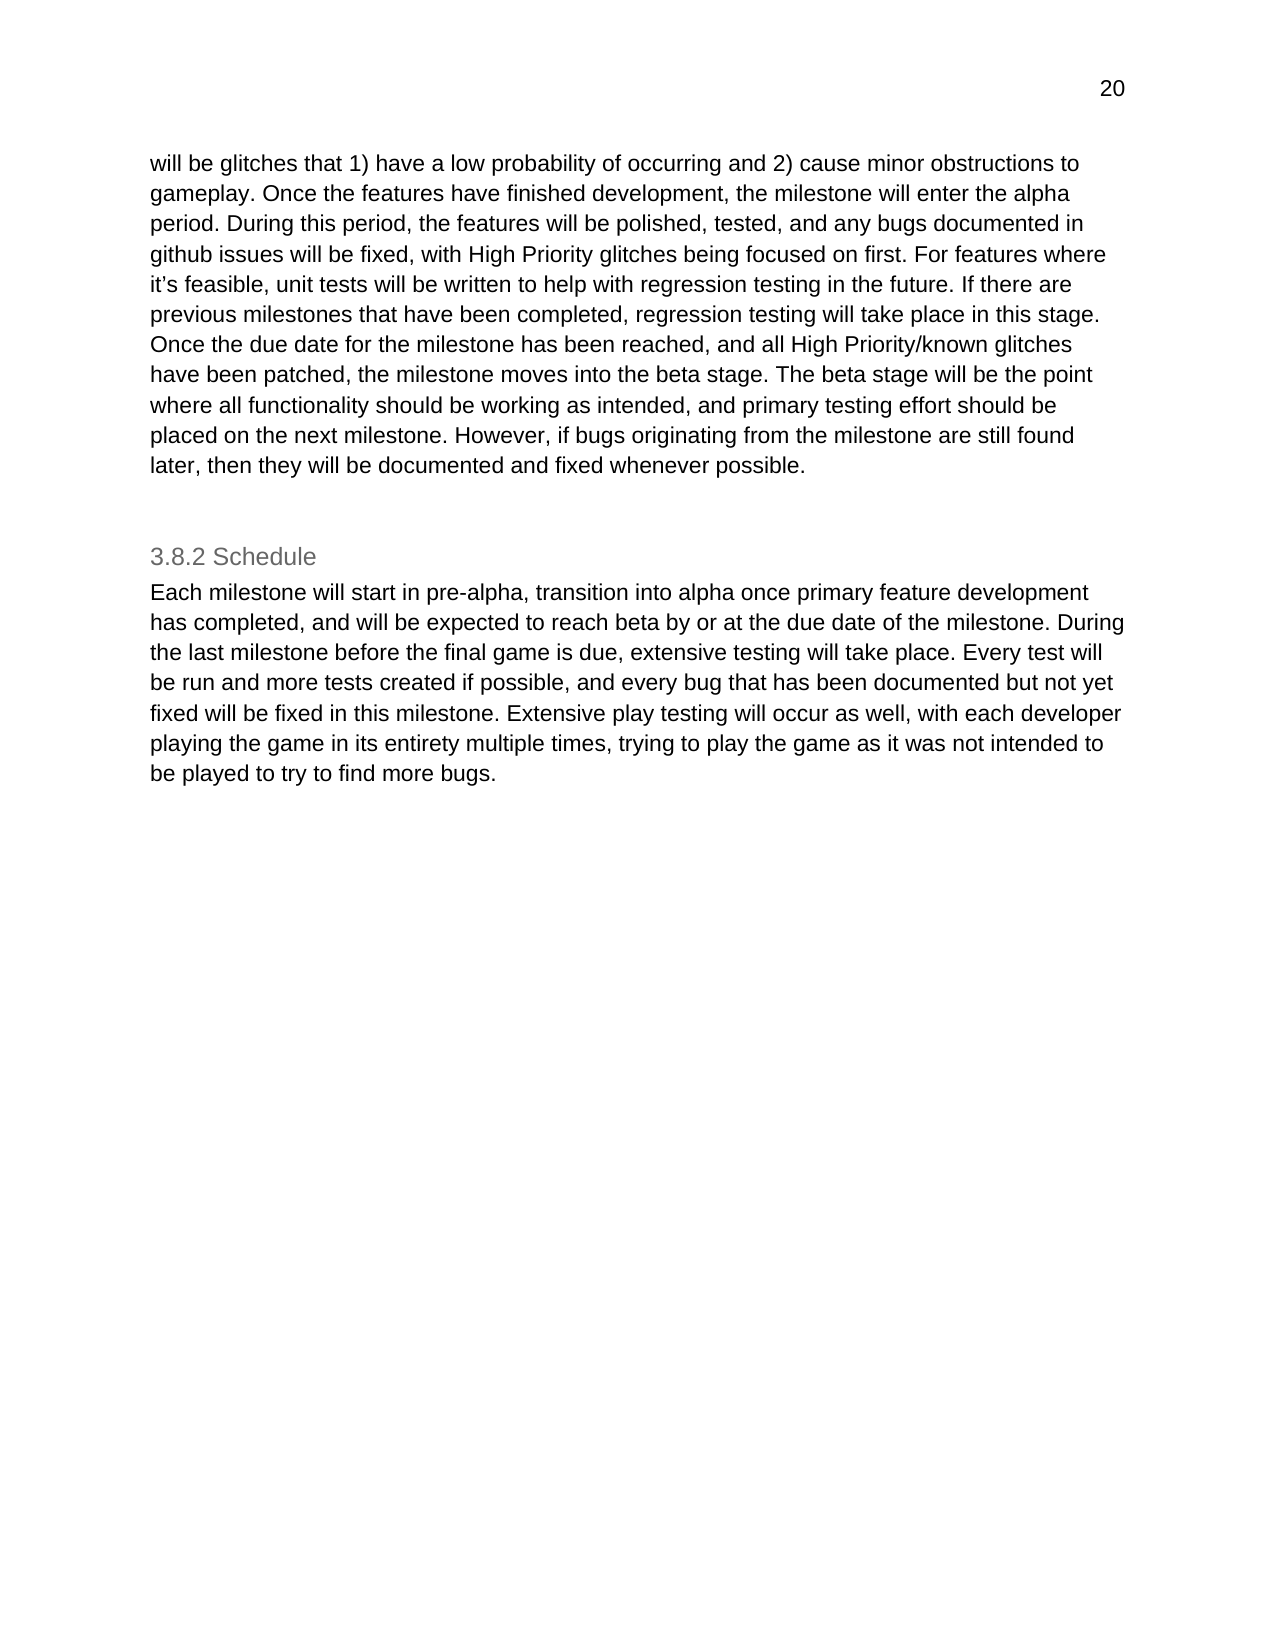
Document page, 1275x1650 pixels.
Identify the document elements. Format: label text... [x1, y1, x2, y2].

text Each milestone will start in pre-alpha, transition into alpha once primary feature development has completed, and will be expected to reach beta by or at the due date of the milestone. During the last milestone before the final game is due, extensive testing will take place. Every test will be run and more tests created if possible, and every bug that has been documented but not yet fixed will be fixed in this milestone. Extensive play testing will occur as well, with each developer playing the game in its entirety multiple times, trying to play the game as it was not intended to be played to try to find more bugs. [150, 579, 1125, 786]
subtitle 3.8.2 Schedule [150, 542, 1125, 570]
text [150, 150, 1125, 478]
